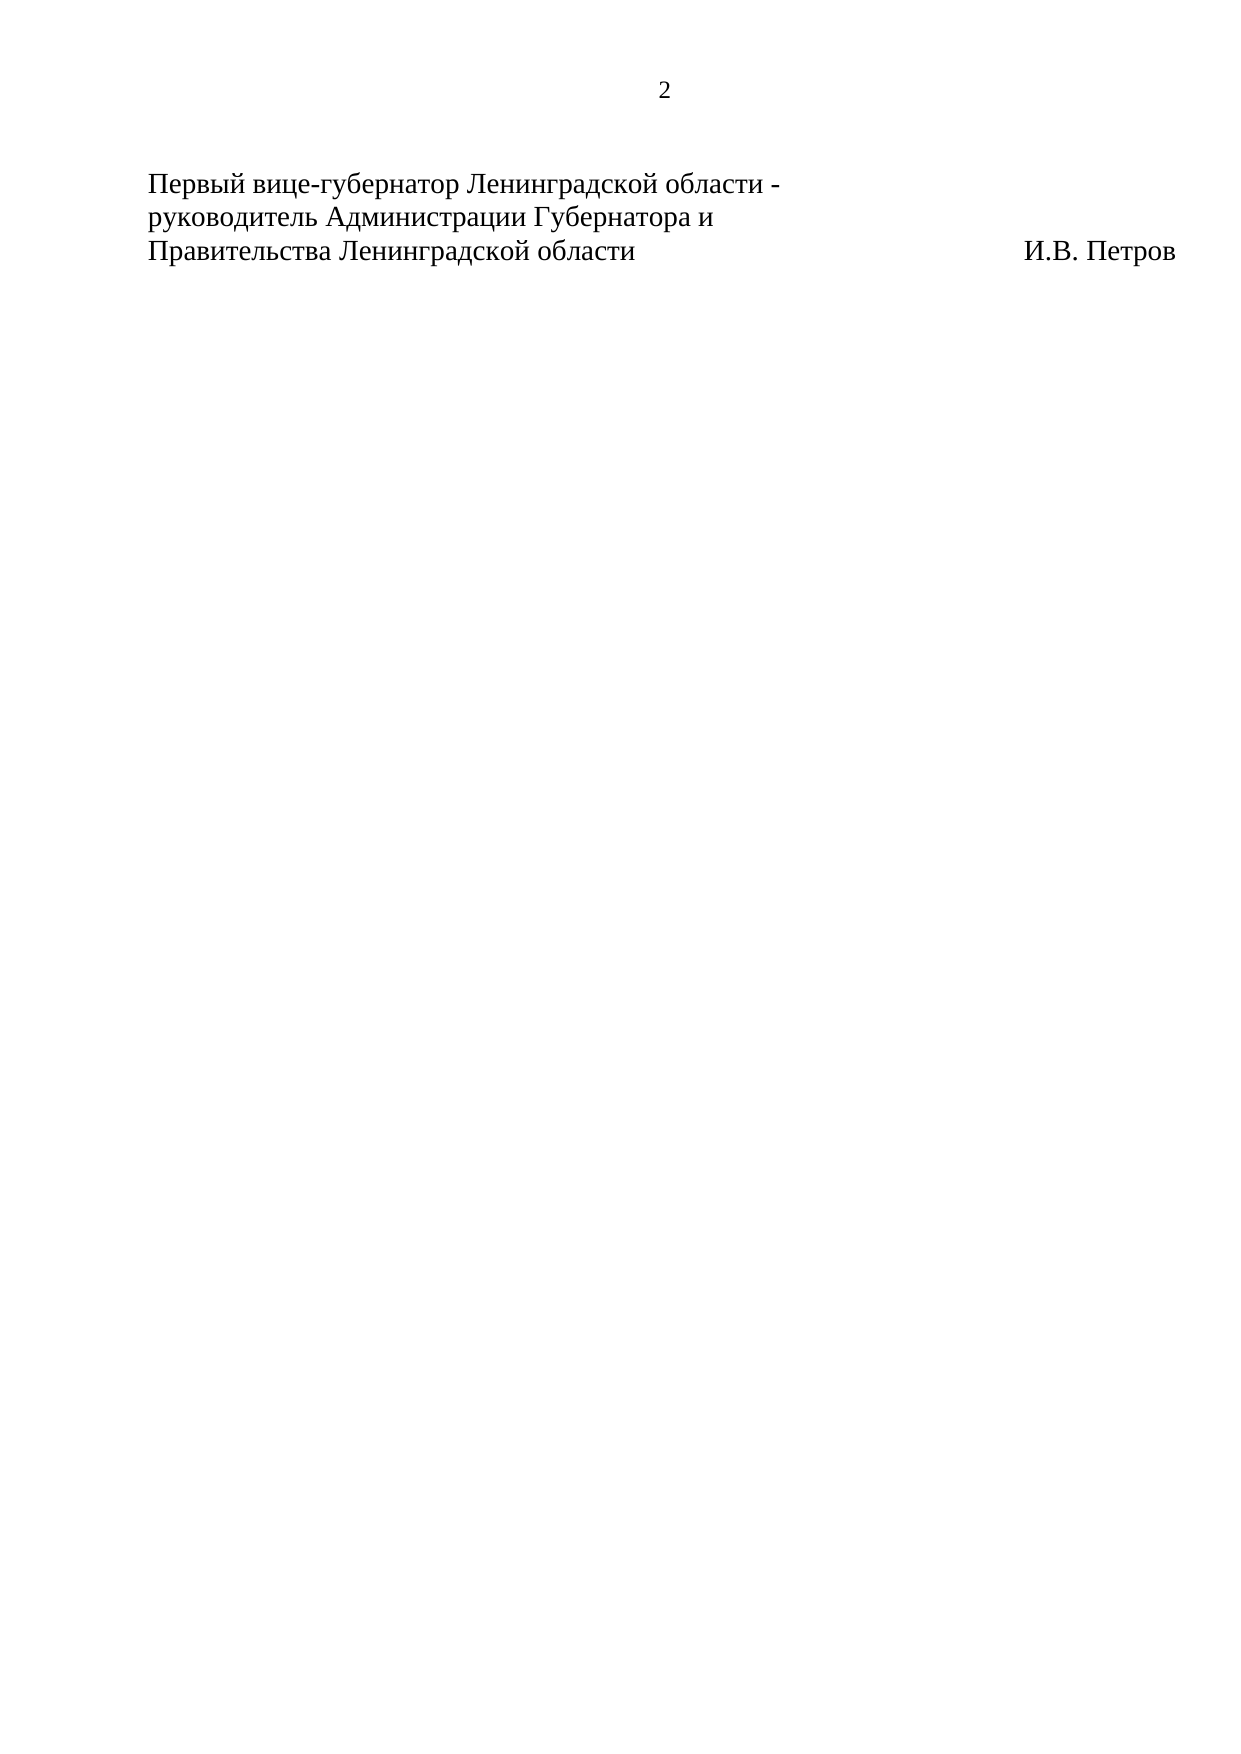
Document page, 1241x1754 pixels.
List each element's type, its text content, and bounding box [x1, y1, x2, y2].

text Первый вице-губернатор Ленинградской области - [148, 166, 1179, 199]
text руководитель Администрации Губернатора и [148, 199, 1179, 233]
text Правительства Ленинградской области И.В. Петров [148, 233, 1179, 267]
